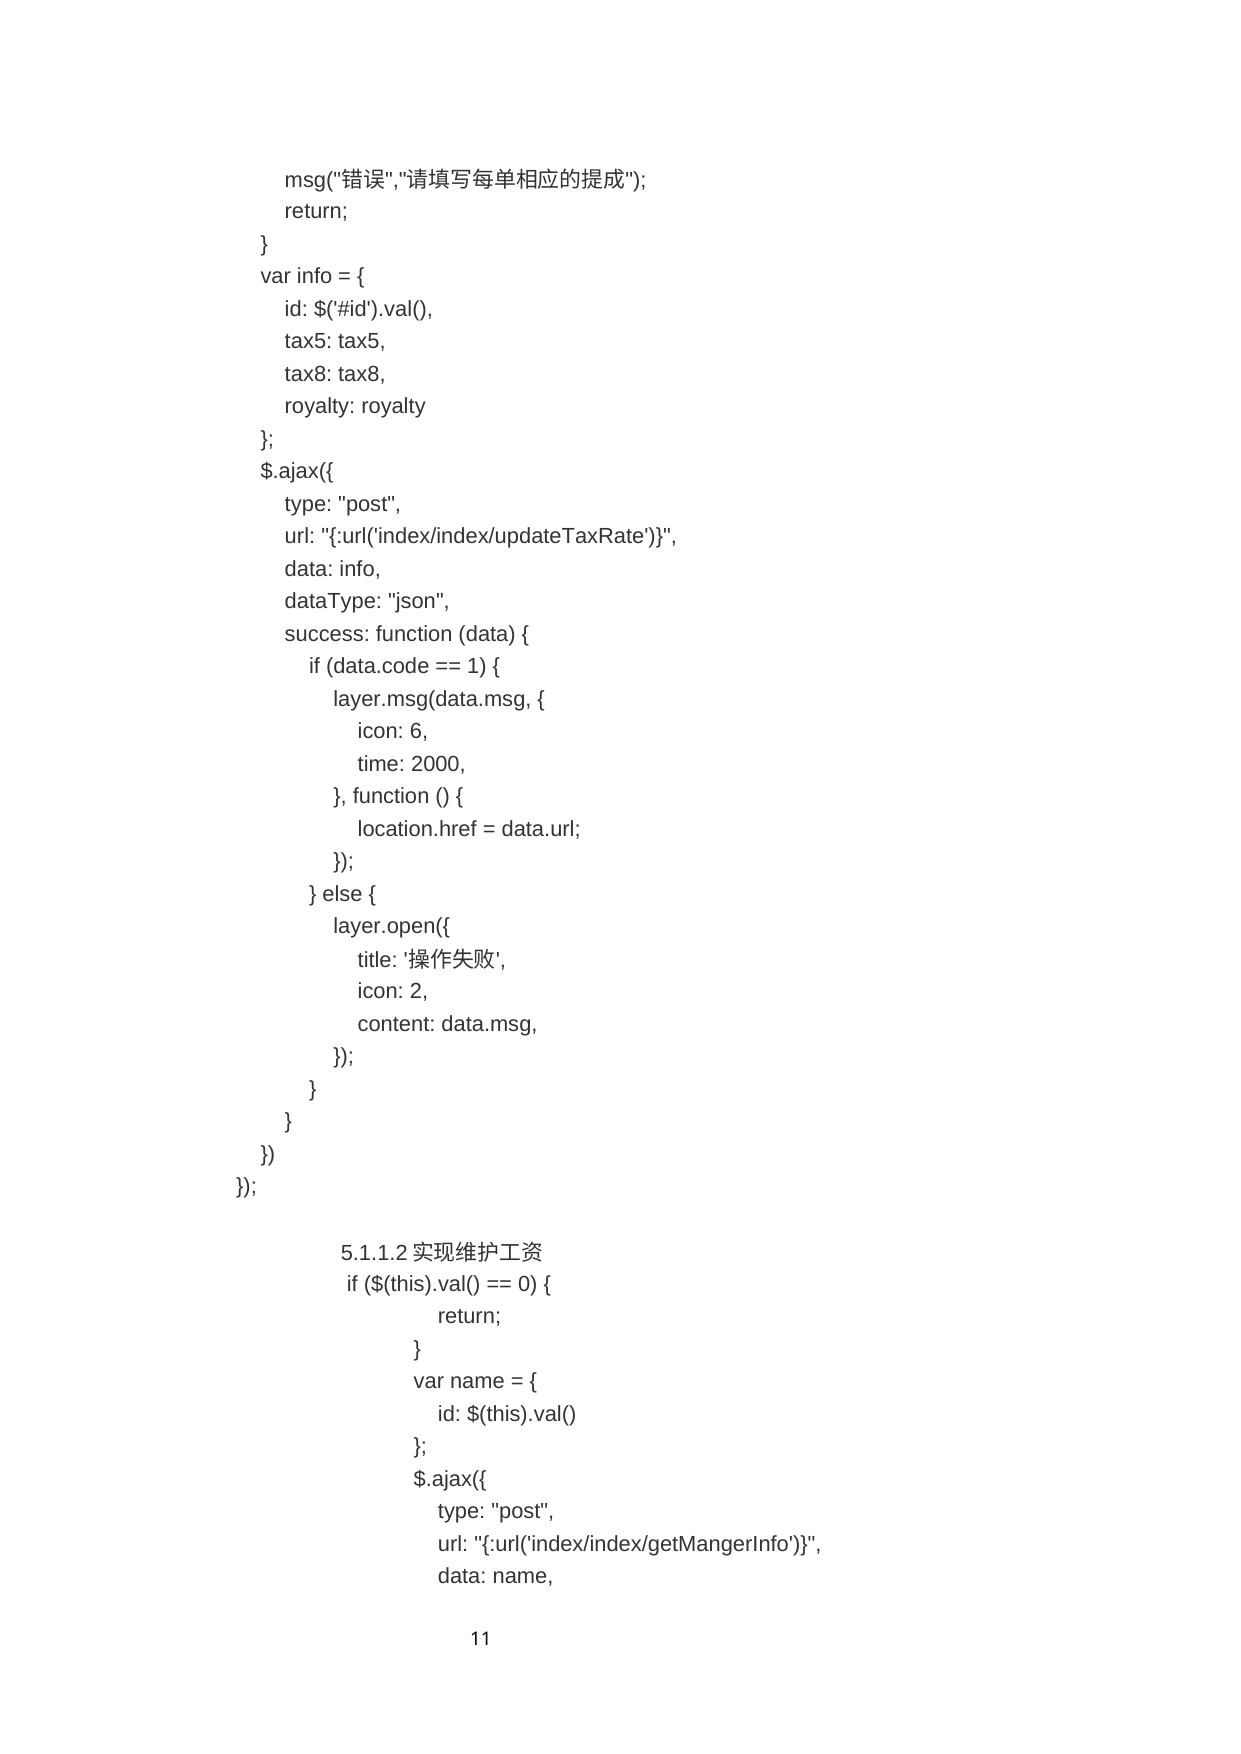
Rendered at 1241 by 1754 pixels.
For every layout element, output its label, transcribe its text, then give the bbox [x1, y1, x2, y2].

list }; [187, 422, 1053, 454]
list layer.open({ [187, 909, 1053, 942]
list url: "{:url('index/index/getMangerInfo')}", [187, 1527, 1053, 1559]
list if ($(this).val() == 0) { [187, 1267, 1053, 1299]
list var name = { [187, 1364, 1053, 1397]
list }); [187, 1039, 1053, 1072]
list var info = { [187, 259, 1053, 292]
list title: '操作失败', [187, 942, 1053, 974]
list dataType: "json", [187, 584, 1053, 617]
list } [187, 1104, 1053, 1137]
list msg("错误","请填写每单相应的提成"); [187, 162, 1053, 194]
list data: name, [187, 1559, 1053, 1592]
list 5.1.1.2实现维护工资 [187, 1234, 1053, 1267]
list $.ajax({ [187, 454, 1053, 487]
list } [187, 1332, 1053, 1364]
list } else { [187, 877, 1053, 909]
list }; [187, 1429, 1053, 1462]
list icon: 2, [187, 974, 1053, 1007]
list }) [187, 1137, 1053, 1169]
list }, function () { [187, 779, 1053, 812]
list }); [187, 1169, 1053, 1202]
list id: $(this).val() [187, 1397, 1053, 1429]
list success: function (data) { [187, 617, 1053, 649]
list } [187, 227, 1053, 259]
list return; [187, 194, 1053, 227]
list location.href = data.url; [187, 812, 1053, 844]
list id: $('#id').val(), [187, 292, 1053, 324]
list url: "{:url('index/index/updateTaxRate')}", [187, 519, 1053, 552]
list layer.msg(data.msg, { [187, 682, 1053, 714]
list tax8: tax8, [187, 357, 1053, 389]
list royalty: royalty [187, 389, 1053, 422]
list type: "post", [187, 1494, 1053, 1527]
list } [187, 1072, 1053, 1104]
list }); [187, 844, 1053, 877]
list data: info, [187, 552, 1053, 584]
list $.ajax({ [187, 1462, 1053, 1494]
list if (data.code == 1) { [187, 649, 1053, 682]
list type: "post", [187, 487, 1053, 519]
list icon: 6, [187, 714, 1053, 747]
list return; [187, 1299, 1053, 1332]
list tax5: tax5, [187, 324, 1053, 357]
list time: 2000, [187, 747, 1053, 779]
list content: data.msg, [187, 1007, 1053, 1039]
